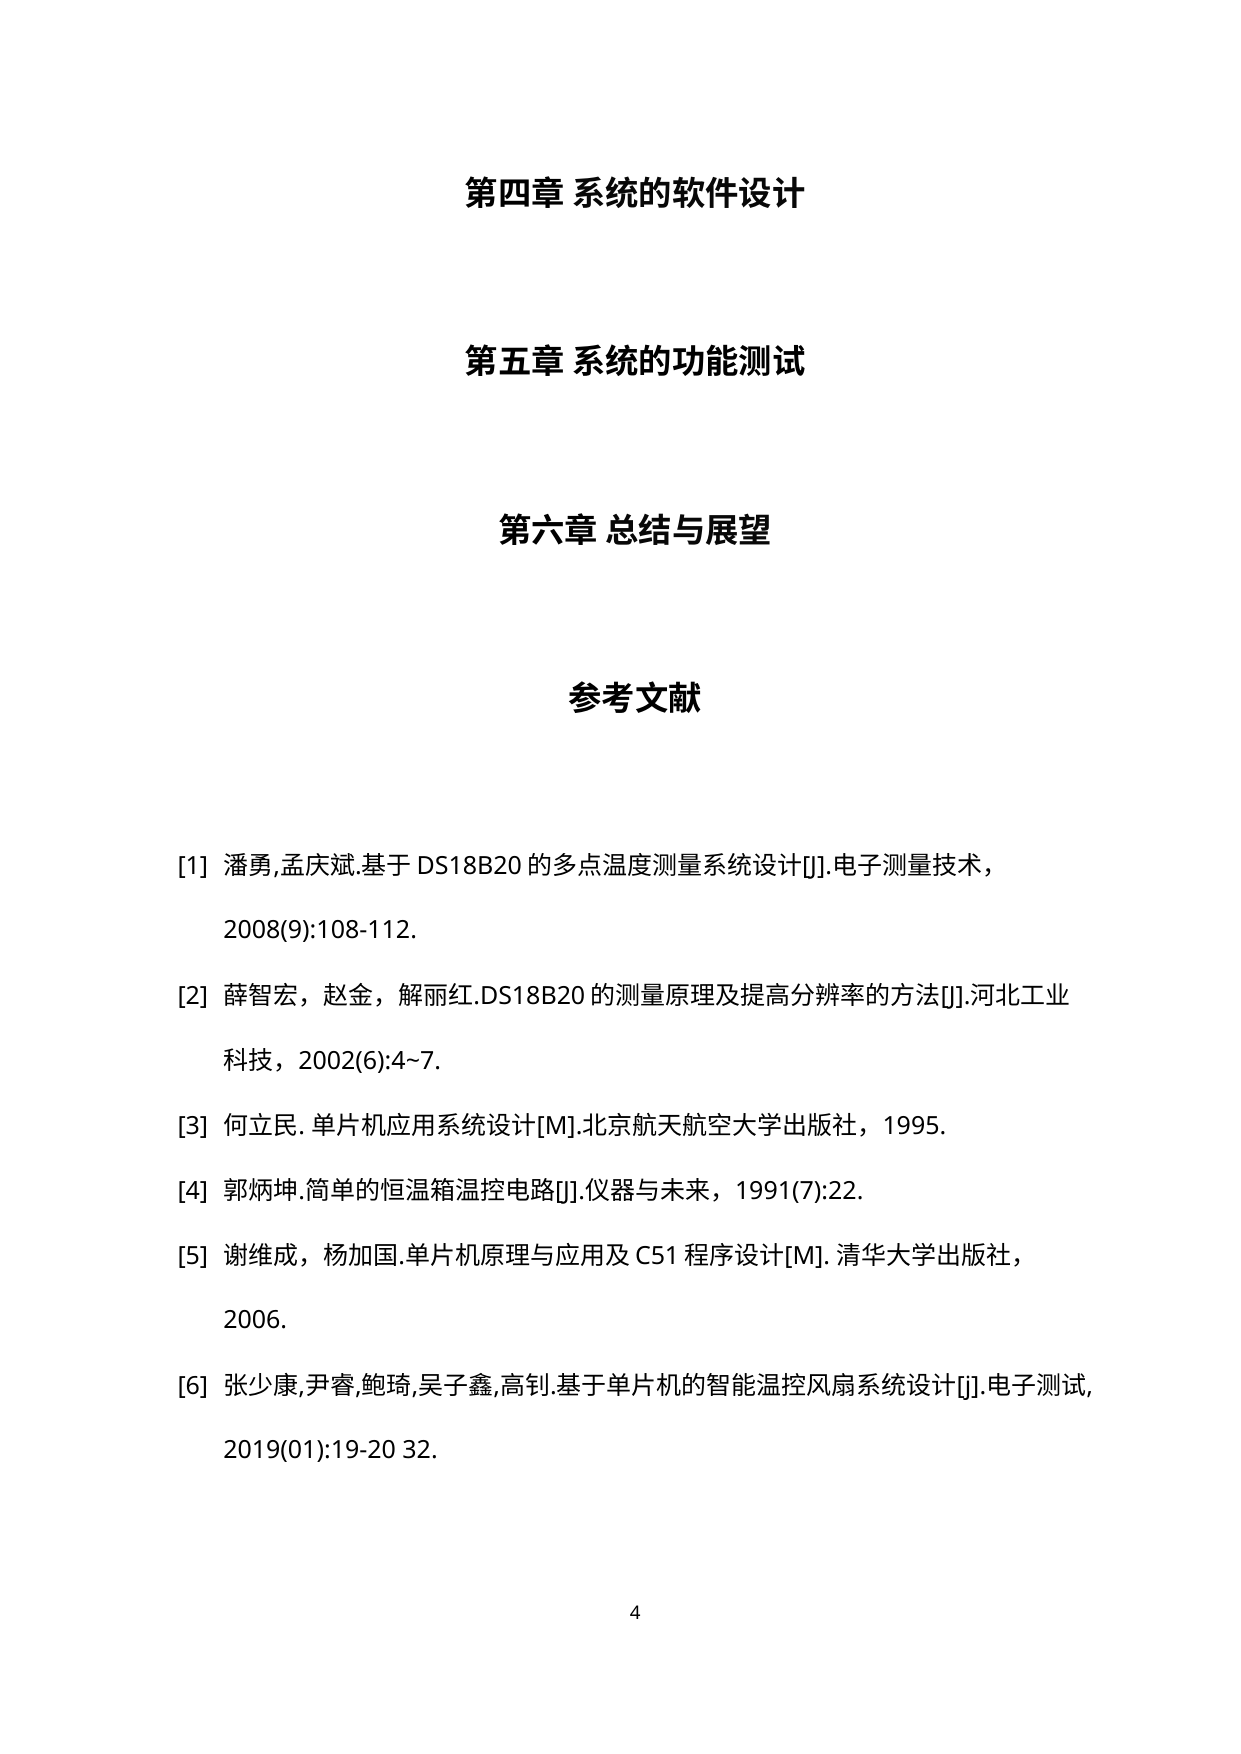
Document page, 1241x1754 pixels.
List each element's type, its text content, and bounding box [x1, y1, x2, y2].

list 郭炳坤.简单的恒温箱温控电路[J].仪器与未来，1991(7):22. [177, 1156, 1092, 1221]
subtitle 第五章 系统的功能测试 [177, 327, 1092, 392]
subtitle 参考文献 [177, 664, 1092, 729]
list 张少康,尹睿,鲍琦,吴子鑫,高钊.基于单片机的智能温控风扇系统设计[j].电子测试,2019(01):19-20 32. [177, 1351, 1092, 1481]
list 潘勇,孟庆斌.基于DS18B20的多点温度测量系统设计[J].电子测量技术，2008(9):108-112. [177, 831, 1092, 961]
list 薛智宏，赵金，解丽红.DS18B20的测量原理及提高分辨率的方法[J].河北工业科技，2002(6):4~7. [177, 961, 1092, 1091]
list 何立民. 单片机应用系统设计[M].北京航天航空大学出版社，1995. [177, 1091, 1092, 1156]
subtitle 第六章 总结与展望 [177, 495, 1092, 560]
subtitle 第四章 系统的软件设计 [177, 159, 1092, 224]
list 谢维成，杨加国.单片机原理与应用及C51程序设计[M]. 清华大学出版社，2006. [177, 1221, 1092, 1351]
